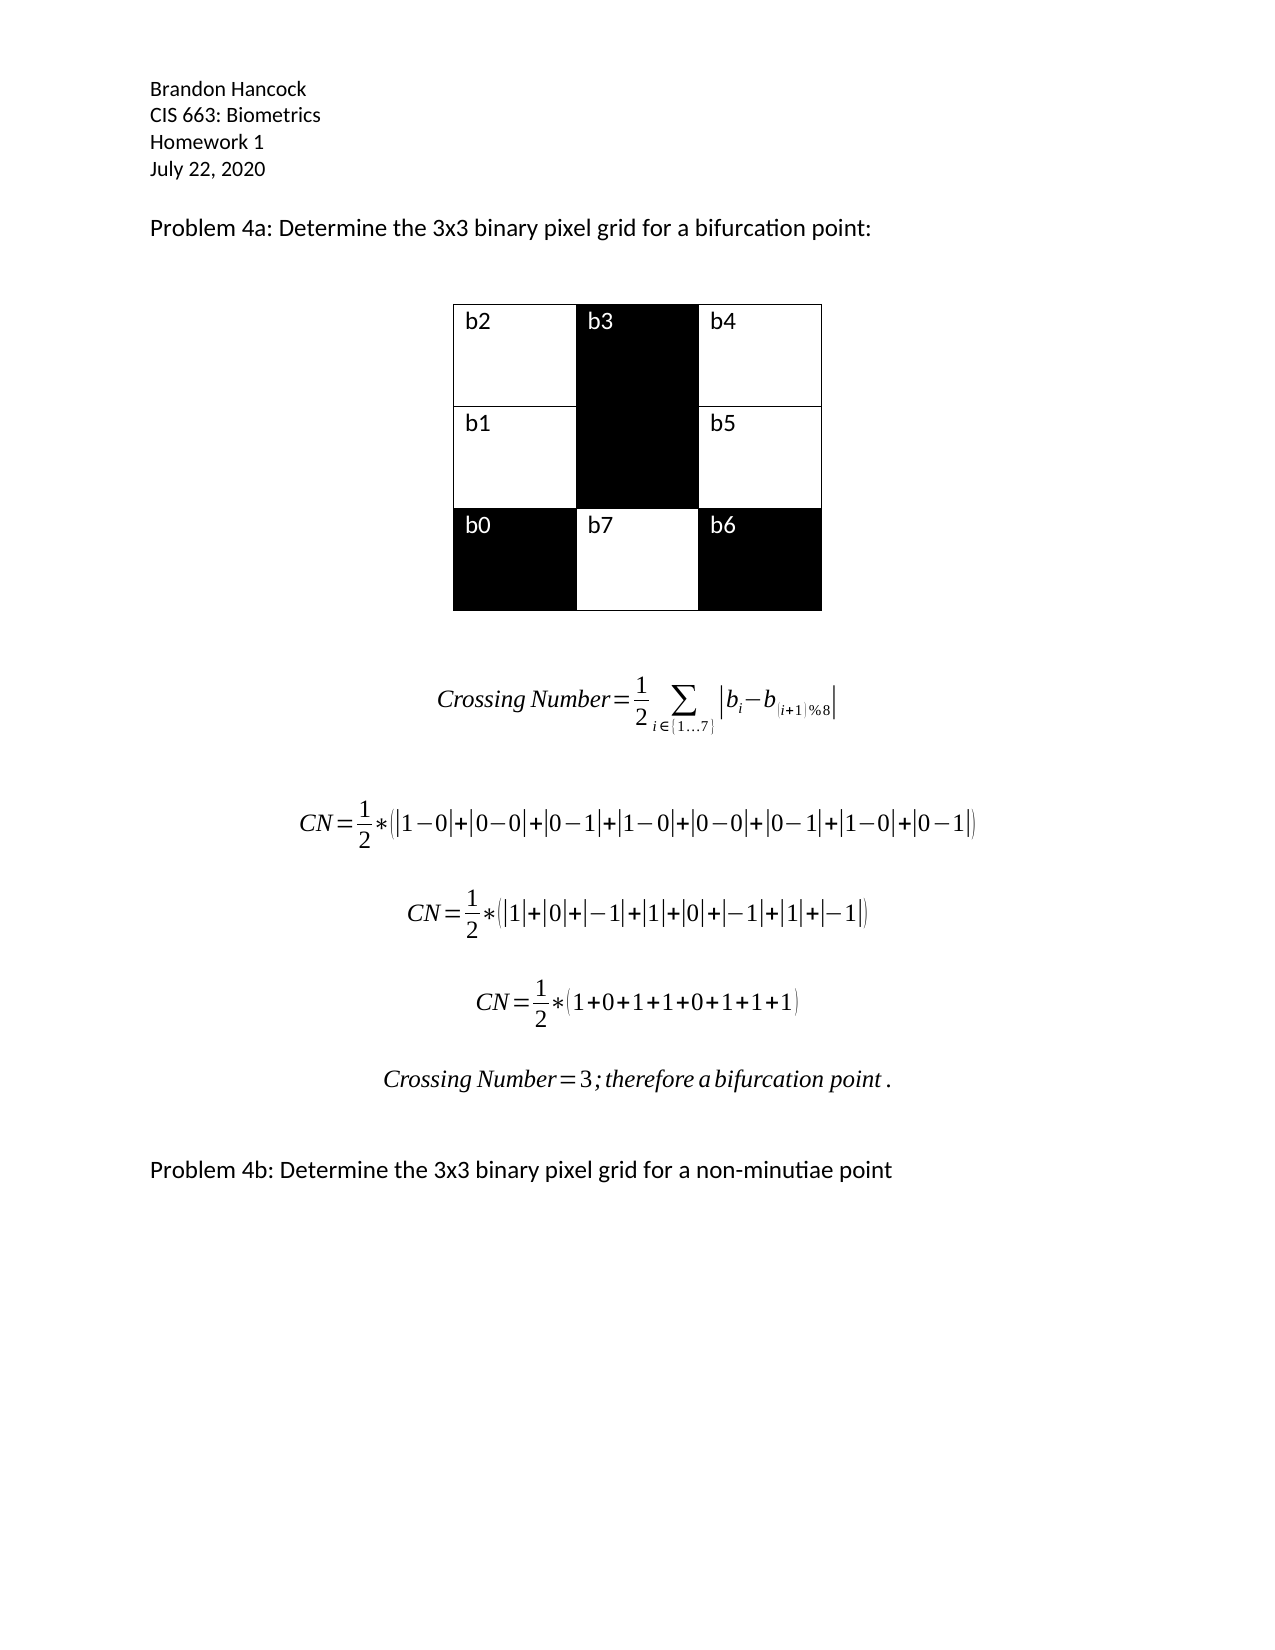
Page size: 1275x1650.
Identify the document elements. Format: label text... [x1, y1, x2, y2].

table_cell b7 [577, 509, 698, 610]
text Problem 4b: Determine the 3x3 binary pixel grid for a non-minutiae point [150, 1154, 1125, 1184]
table_header b2 [454, 305, 576, 406]
table_cell b0 [454, 509, 576, 610]
table_header b3 [577, 305, 698, 406]
text Problem 4a: Determine the 3x3 binary pixel grid for a bifurcation point: [150, 212, 1125, 243]
table_cell [577, 407, 698, 508]
table_cell b6 [699, 509, 821, 610]
table_header b4 [699, 305, 821, 406]
table_cell b1 [454, 407, 576, 508]
table_cell b5 [699, 407, 821, 508]
